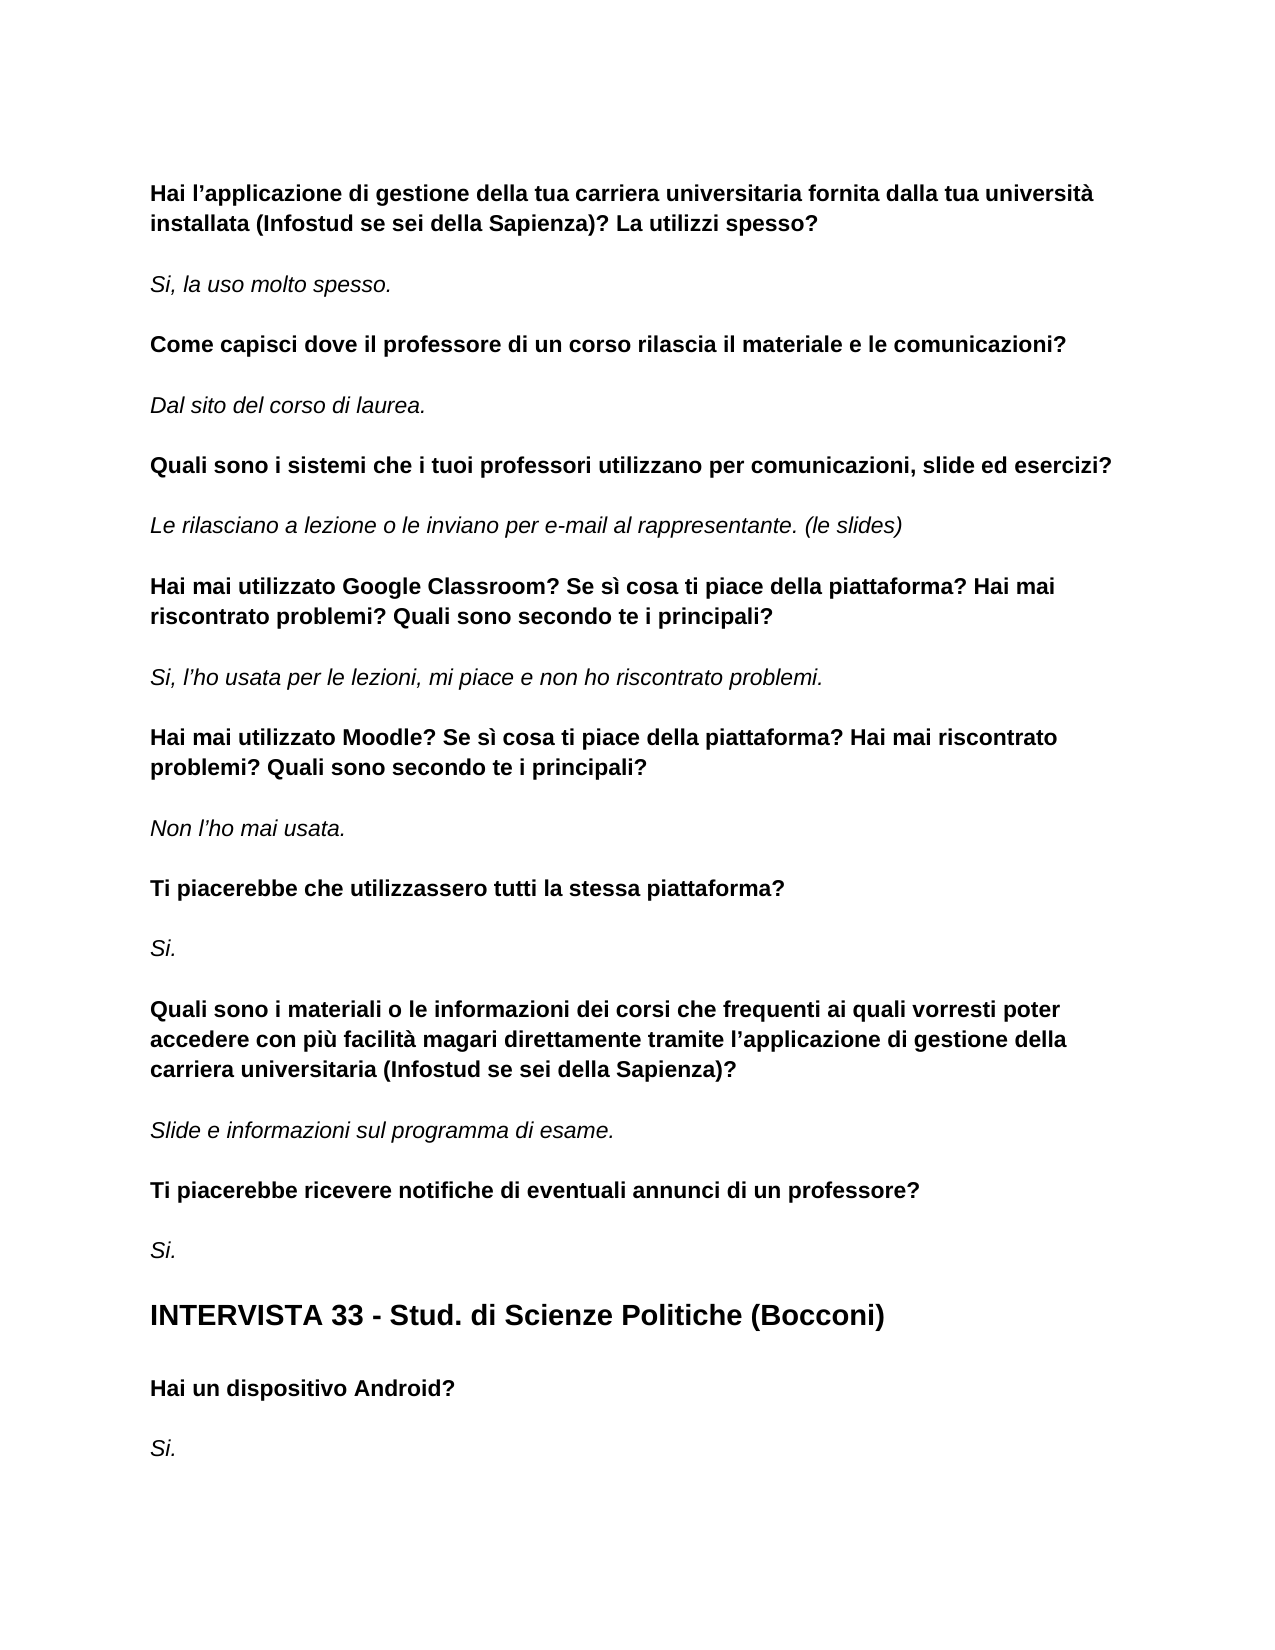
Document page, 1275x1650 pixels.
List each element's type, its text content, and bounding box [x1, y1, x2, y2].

text Quali sono i materiali o le informazioni dei corsi che frequenti ai quali vorresti poter accedere con più facilità magari direttamente tramite l’applicazione di gestione della carriera universitaria (Infostud se sei della Sapienza)? [150, 996, 1125, 1083]
text Si, l’ho usata per le lezioni, mi piace e non ho riscontrato problemi. [150, 663, 1125, 690]
text Ti piacerebbe ricevere notifiche di eventuali annunci di un professore? [150, 1177, 1125, 1203]
text Non l’ho mai usata. [150, 814, 1125, 841]
text Come capisci dove il professore di un corso rilascia il materiale e le comunicazioni? [150, 331, 1125, 358]
text Ti piacerebbe che utilizzassero tutti la stessa piattaforma? [150, 875, 1125, 901]
text Hai l’applicazione di gestione della tua carriera universitaria fornita dalla tua università installata (Infostud se sei della Sapienza)? La utilizzi spesso? [150, 180, 1125, 237]
text Si. [150, 1237, 1125, 1264]
text Hai un dispositivo Android? [150, 1375, 1125, 1401]
text Hai mai utilizzato Google Classroom? Se sì cosa ti piace della piattaforma? Hai mai riscontrato problemi? Quali sono secondo te i principali? [150, 573, 1125, 629]
text Le rilasciano a lezione o le inviano per e-mail al rappresentante. (le slides) [150, 512, 1125, 539]
text Dal sito del corso di laurea. [150, 392, 1125, 418]
text Si. [150, 1435, 1125, 1462]
text Slide e informazioni sul programma di esame. [150, 1117, 1125, 1143]
text Si, la uso molto spesso. [150, 271, 1125, 297]
text Si. [150, 935, 1125, 962]
text INTERVISTA 33 - Stud. di Scienze Politiche (Bocconi) [150, 1298, 1125, 1331]
text Hai mai utilizzato Moodle? Se sì cosa ti piace della piattaforma? Hai mai riscontrato problemi? Quali sono secondo te i principali? [150, 724, 1125, 781]
text Quali sono i sistemi che i tuoi professori utilizzano per comunicazioni, slide ed esercizi? [150, 452, 1125, 478]
